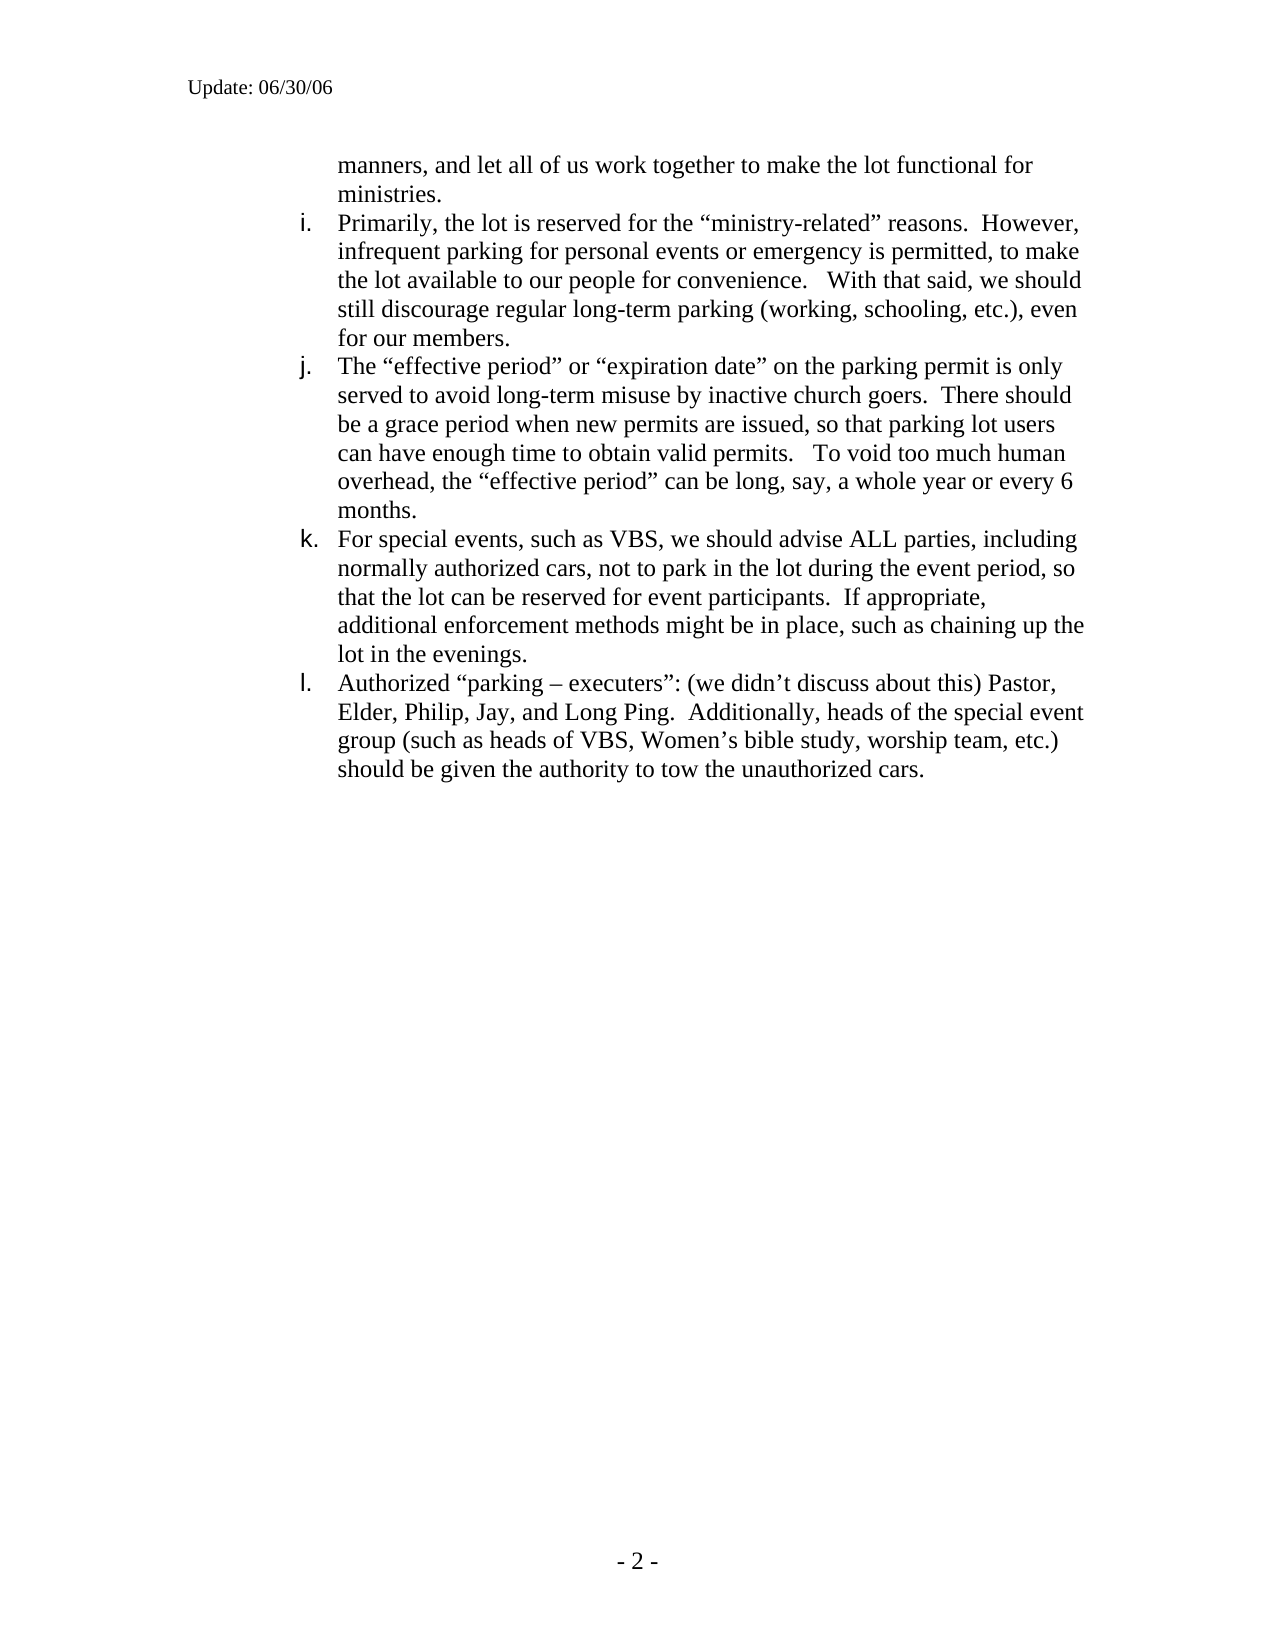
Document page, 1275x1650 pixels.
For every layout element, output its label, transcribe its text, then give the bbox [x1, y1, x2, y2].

list The “effective period” or “expiration date” on the parking permit is only served to avoid long-term misuse by inactive church goers. There should be a grace period when new permits are issued, so that parking lot users can have enough time to obtain valid permits. To void too much human overhead, the “effective period” can be long, say, a whole year or every 6 months. [300, 351, 1087, 524]
list For special events, such as VBS, we should advise ALL parties, including normally authorized cars, not to park in the lot during the event period, so that the lot can be reserved for event participants. If appropriate, additional enforcement methods might be in place, such as chaining up the lot in the evenings. [300, 524, 1087, 668]
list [300, 150, 1087, 207]
list Authorized “parking – executers”: (we didn’t discuss about this) Pastor, Elder, Philip, Jay, and Long Ping. Additionally, heads of the special event group (such as heads of VBS, Women’s bible study, worship team, etc.) should be given the authority to tow the unauthorized cars. [300, 668, 1087, 783]
list Primarily, the lot is reserved for the “ministry-related” reasons. However, infrequent parking for personal events or emergency is permitted, to make the lot available to our people for convenience. With that said, we should still discourage regular long-term parking (working, schooling, etc.), even for our members. [300, 207, 1087, 351]
